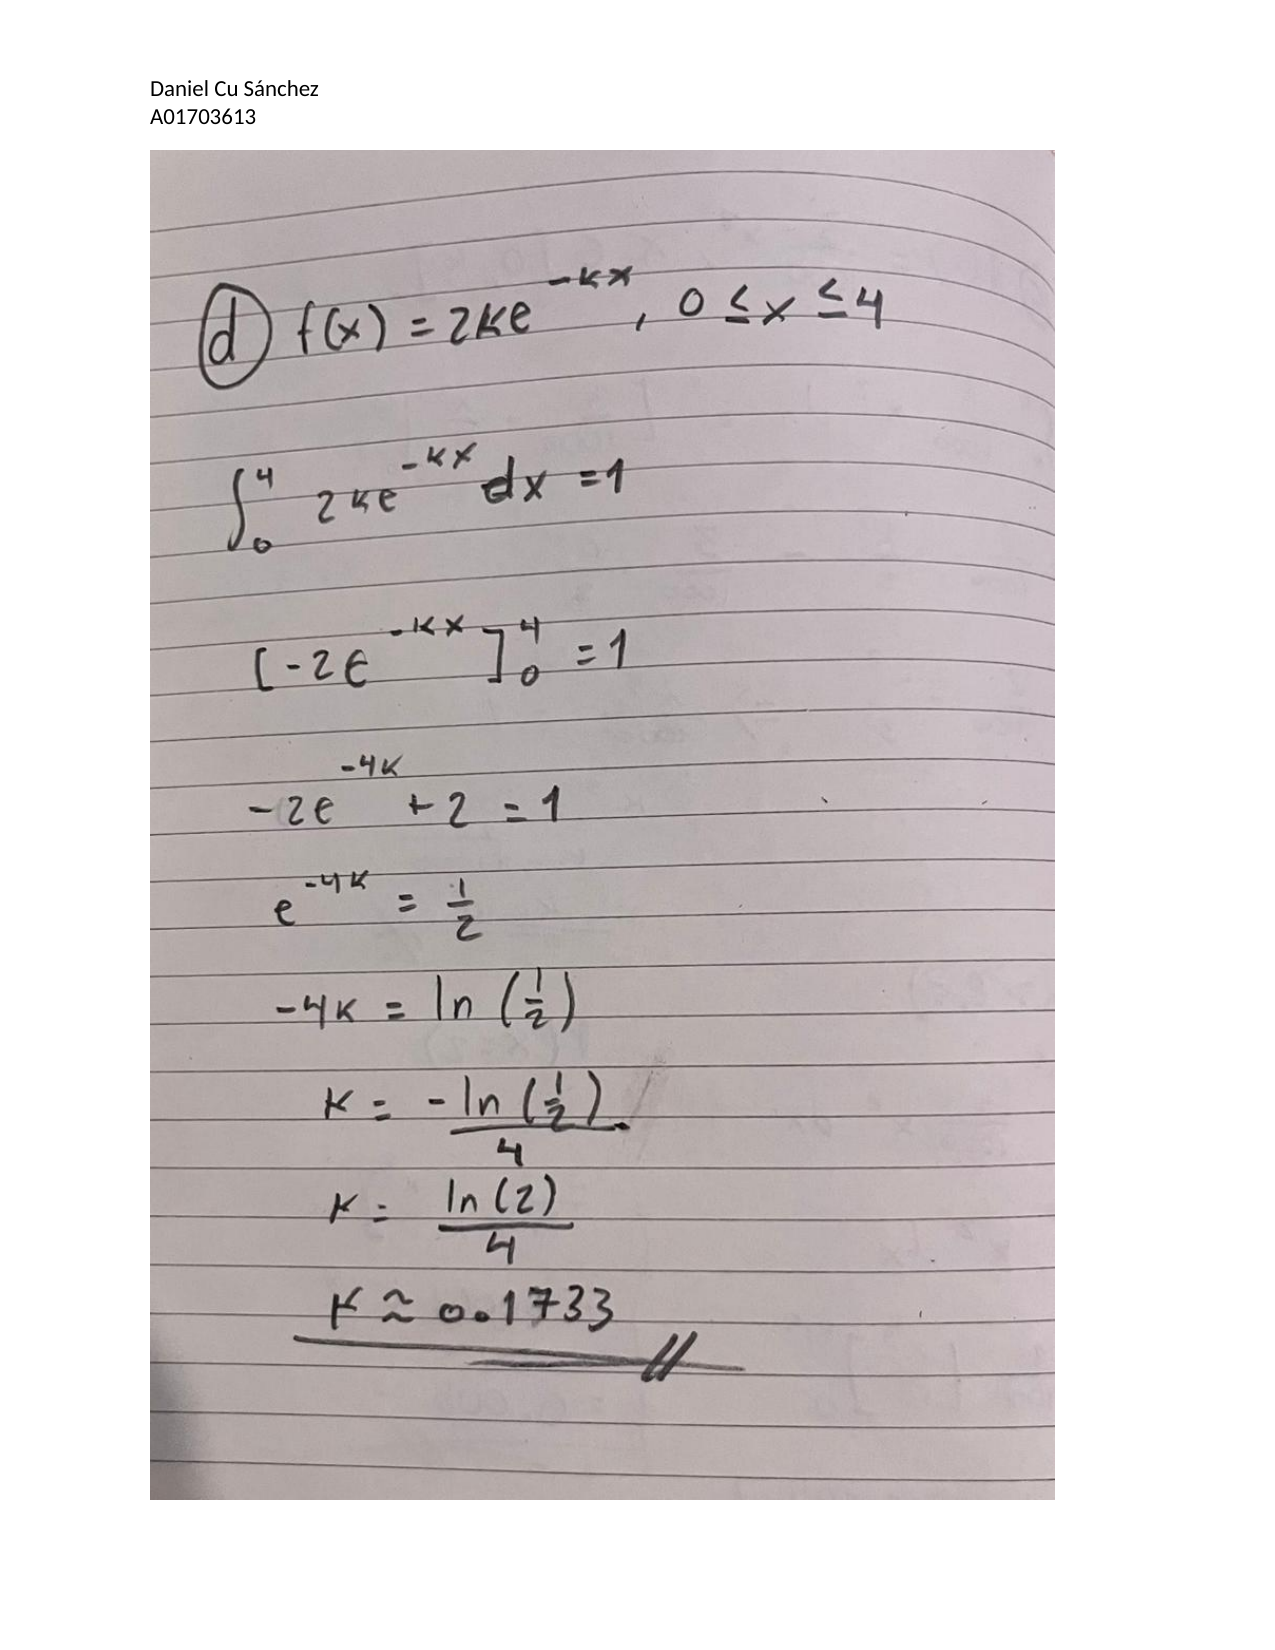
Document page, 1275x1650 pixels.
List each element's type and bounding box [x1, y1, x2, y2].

picture [150, 150, 1055, 1500]
